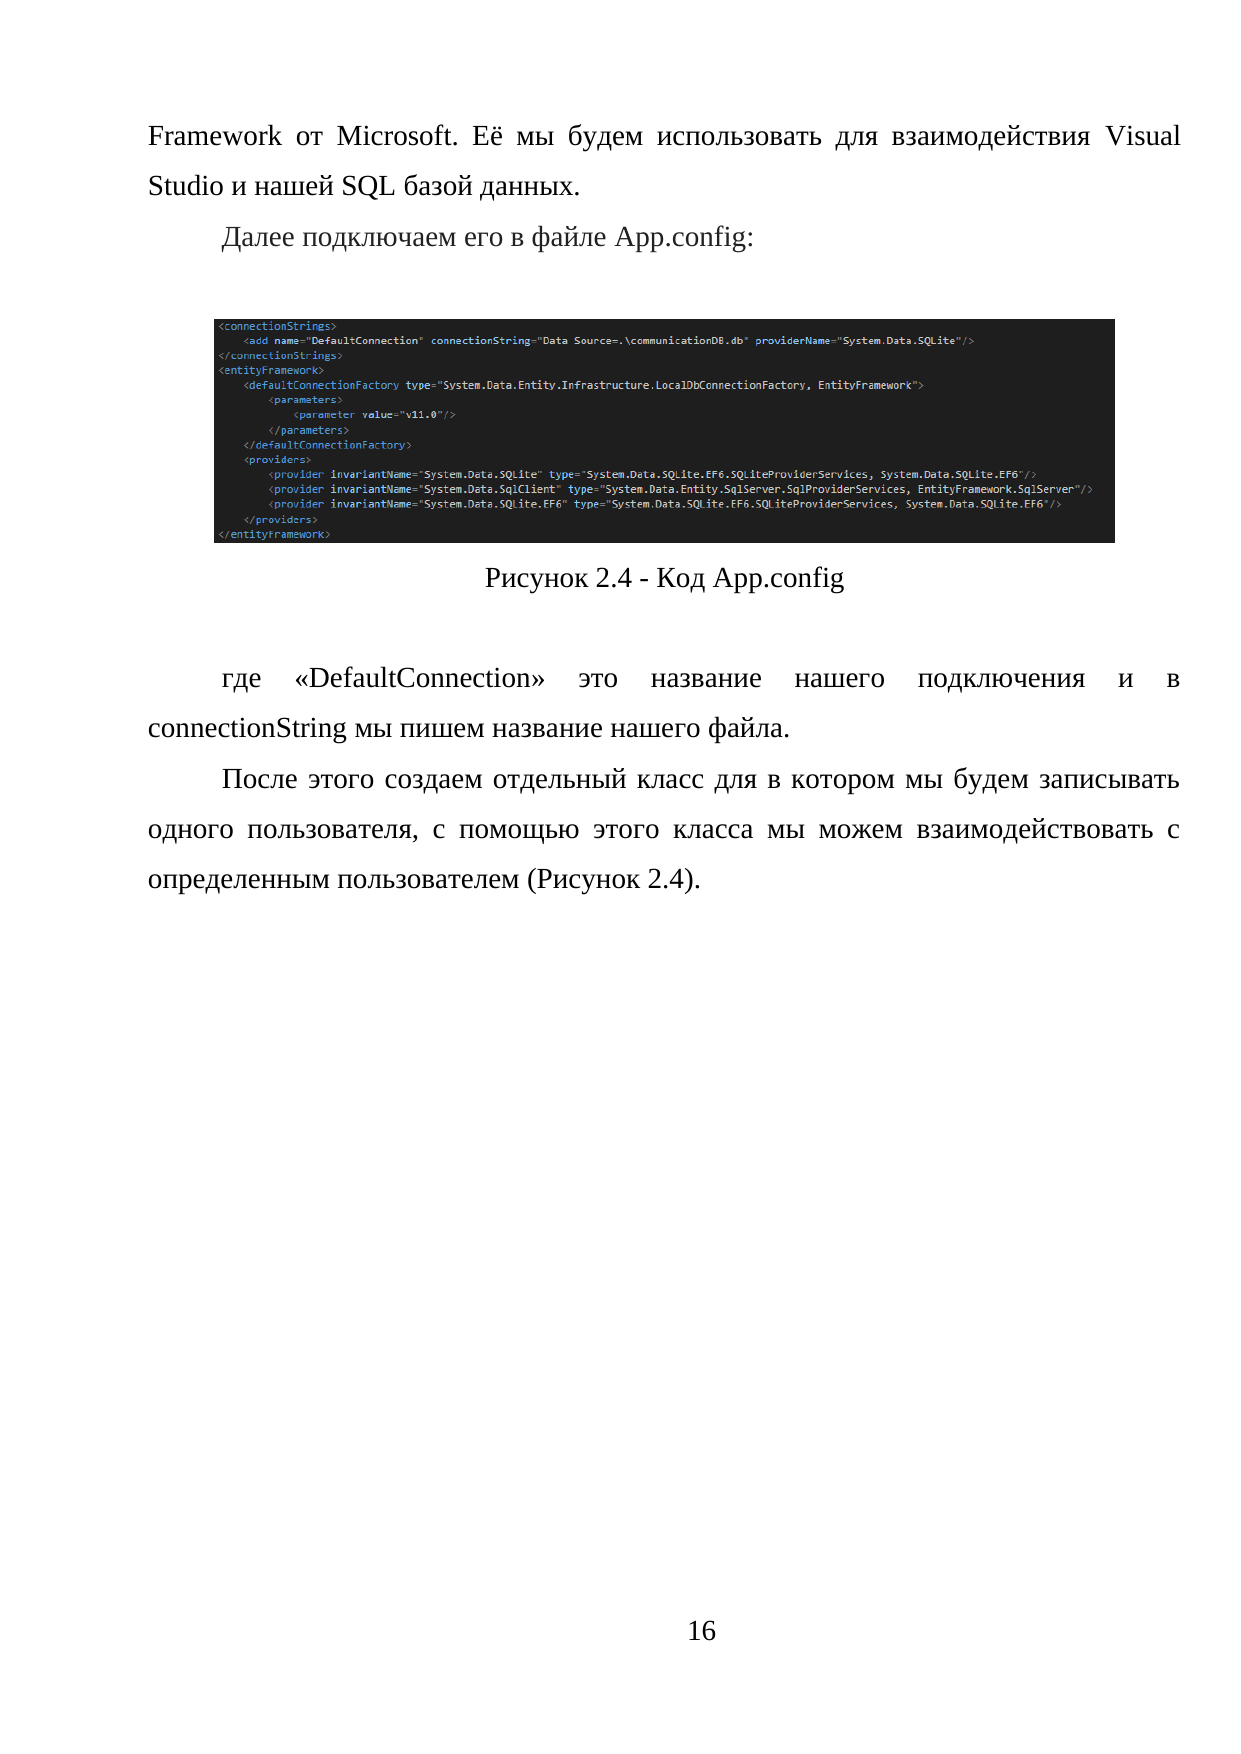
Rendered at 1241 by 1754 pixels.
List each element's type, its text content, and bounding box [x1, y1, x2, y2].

text Рисунок 2.4 - Код App.config [148, 560, 1181, 593]
text Далее подключаем его в файле App.config: [148, 219, 1181, 252]
text После этого создаем отдельный класс для в котором мы будем записывать одного пользователя, с помощью этого класса мы можем взаимодействовать с определенным пользователем (Рисунок 2.4). [148, 761, 1181, 895]
text где «DefaultConnection» это название нашего подключения и в connectionString мы пишем название нашего файла. [148, 660, 1181, 744]
picture [214, 319, 1115, 543]
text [148, 118, 1181, 202]
